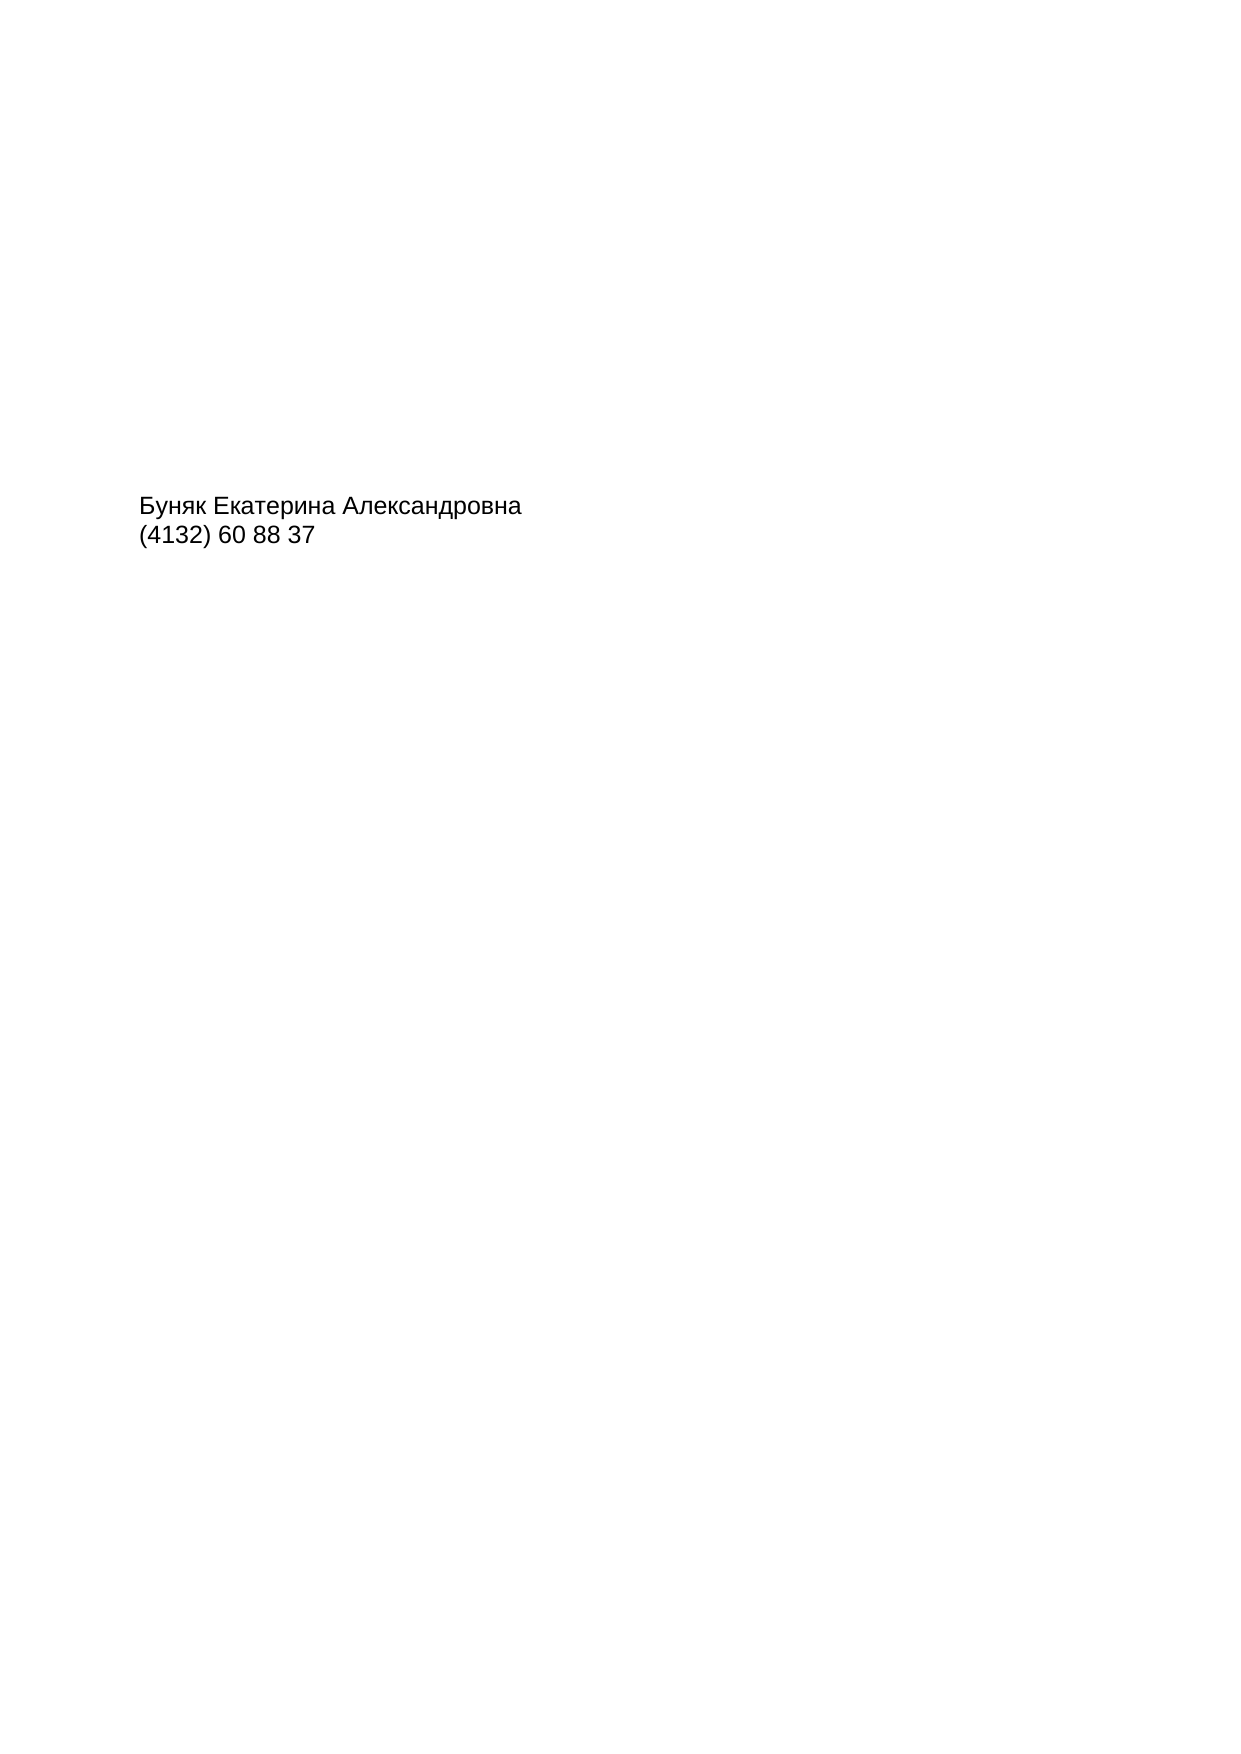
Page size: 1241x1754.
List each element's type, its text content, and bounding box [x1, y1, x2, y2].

text (4132) 60 88 37 [139, 520, 1101, 549]
text Буняк Екатерина Александровна [139, 491, 1101, 520]
